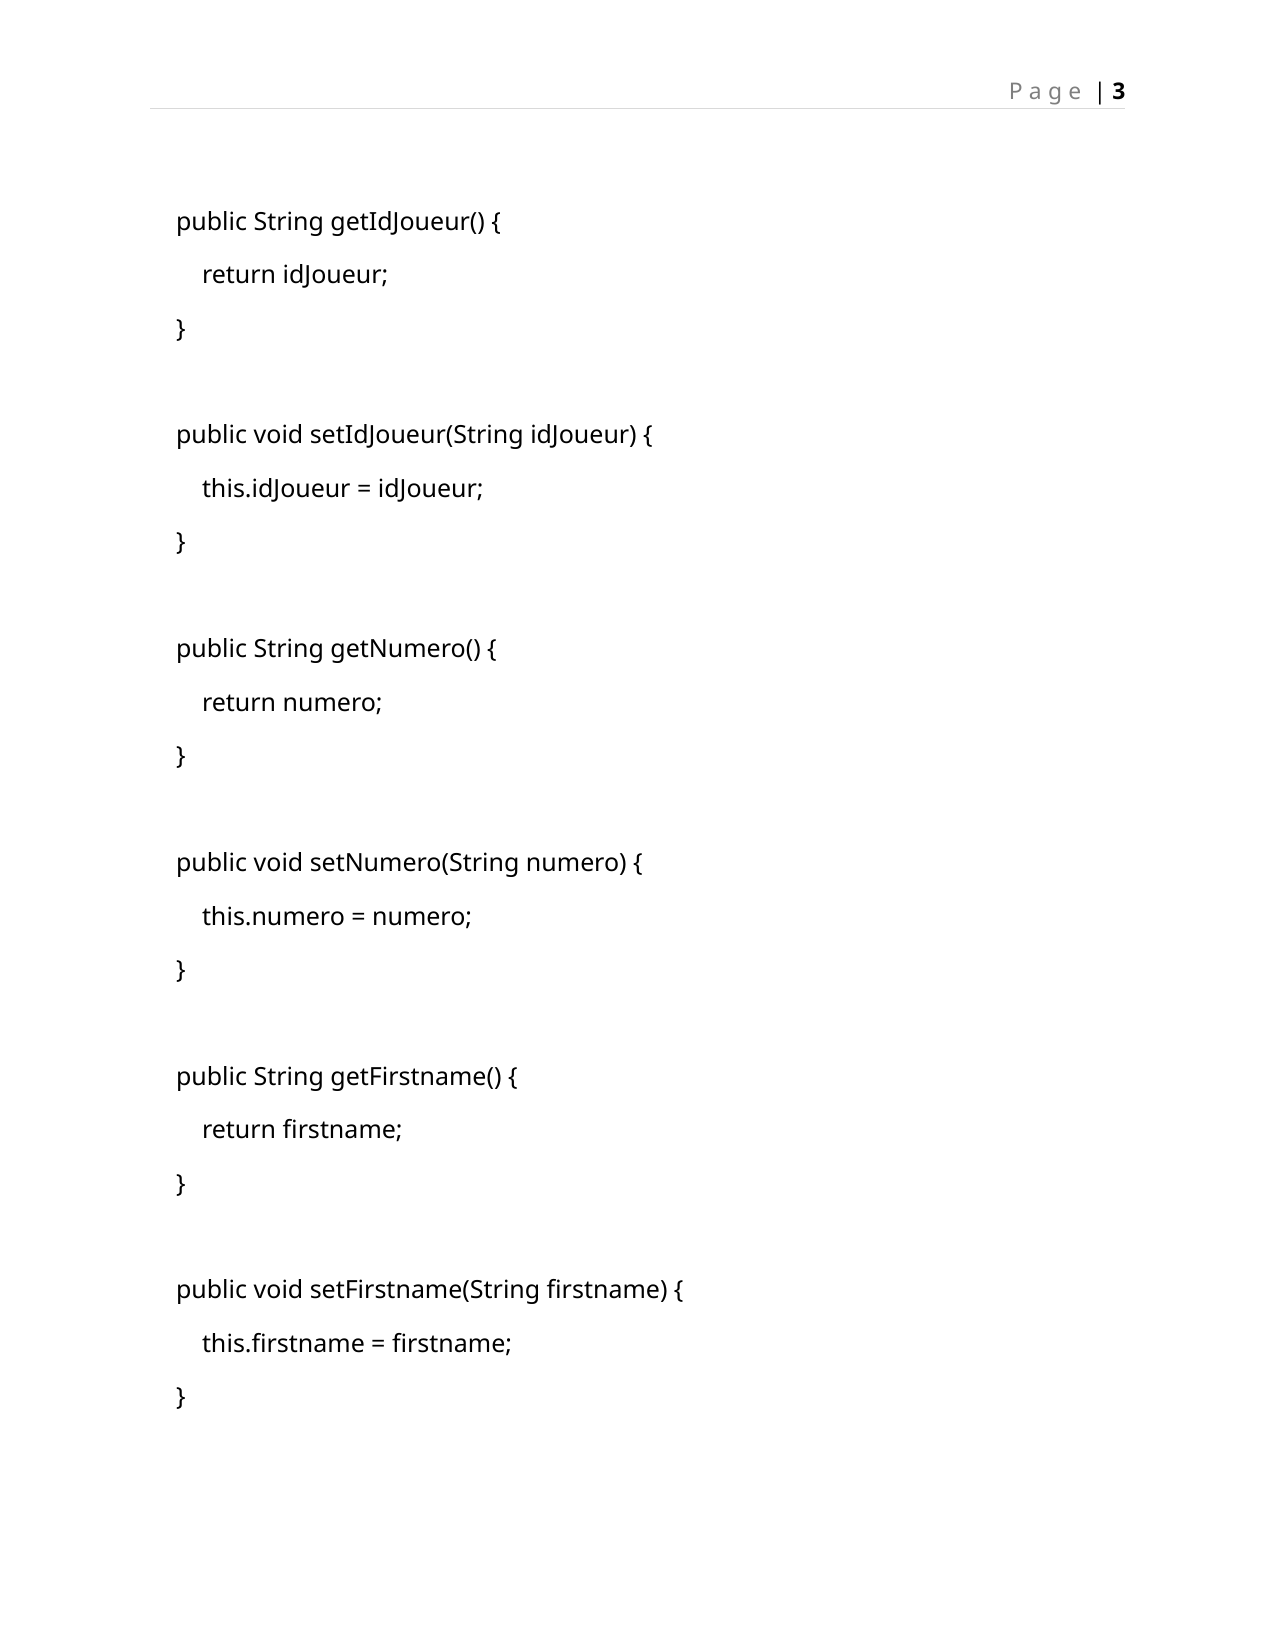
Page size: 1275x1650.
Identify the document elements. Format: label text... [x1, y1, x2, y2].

text return firstname; [150, 1112, 1125, 1146]
text } [150, 952, 1125, 986]
text } [150, 738, 1125, 772]
text } [150, 1165, 1125, 1199]
text } [150, 310, 1125, 344]
text public String getNumero() { [150, 631, 1125, 665]
text return numero; [150, 684, 1125, 718]
text public void setIdJoueur(String idJoueur) { [150, 417, 1125, 451]
text public void setFirstname(String firstname) { [150, 1272, 1125, 1306]
text public String getIdJoueur() { [150, 203, 1125, 237]
text this.firstname = firstname; [150, 1326, 1125, 1360]
text public String getFirstname() { [150, 1058, 1125, 1092]
text this.numero = numero; [150, 898, 1125, 932]
text public void setNumero(String numero) { [150, 845, 1125, 879]
text return idJoueur; [150, 257, 1125, 291]
text } [150, 524, 1125, 558]
text } [150, 1379, 1125, 1413]
text this.idJoueur = idJoueur; [150, 471, 1125, 505]
